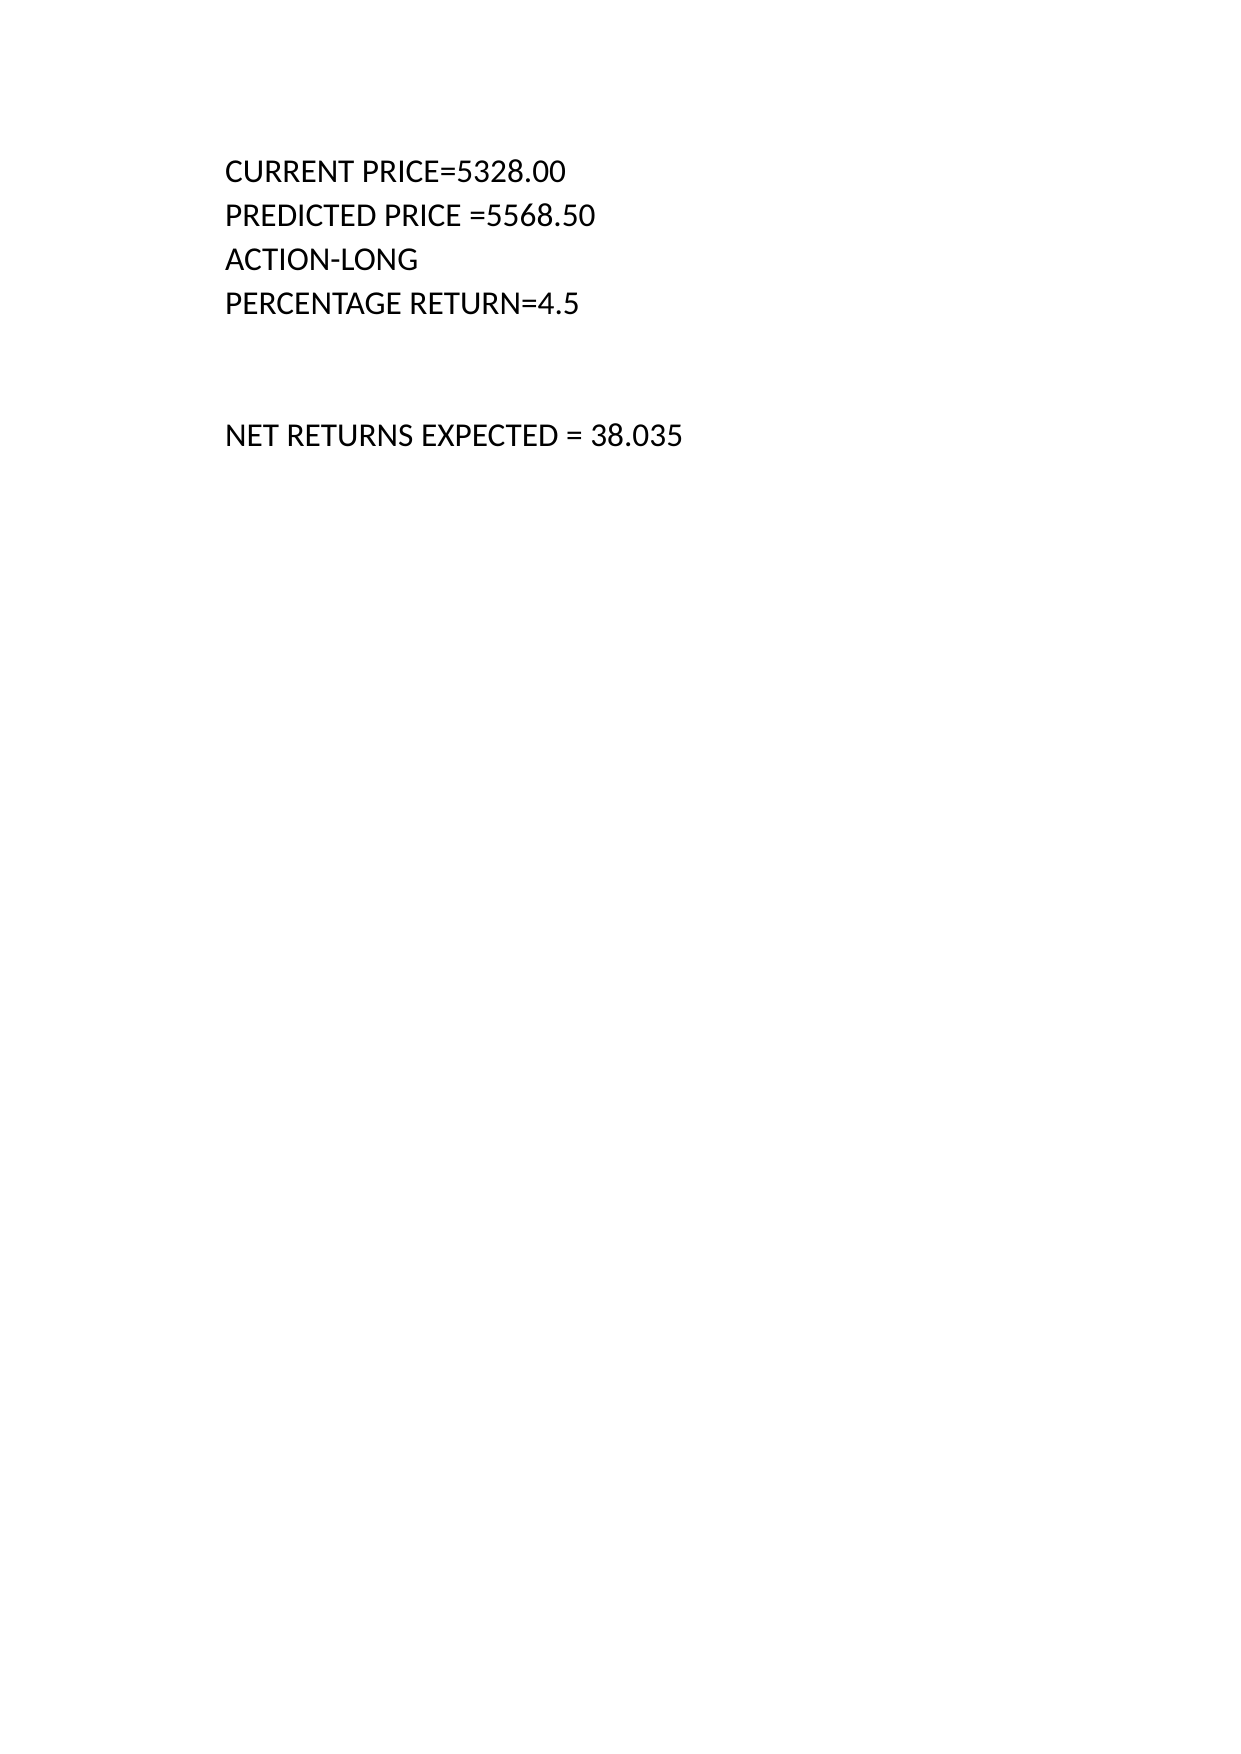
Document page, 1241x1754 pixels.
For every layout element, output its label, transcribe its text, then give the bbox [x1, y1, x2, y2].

list CURRENT PRICE=5328.00 [225, 150, 1090, 191]
list NET RETURNS EXPECTED = 38.035 [225, 414, 1090, 454]
list PERCENTAGE RETURN=4.5 [225, 282, 1090, 323]
list ACTION-LONG [225, 238, 1090, 279]
list PREDICTED PRICE =5568.50 [225, 194, 1090, 235]
